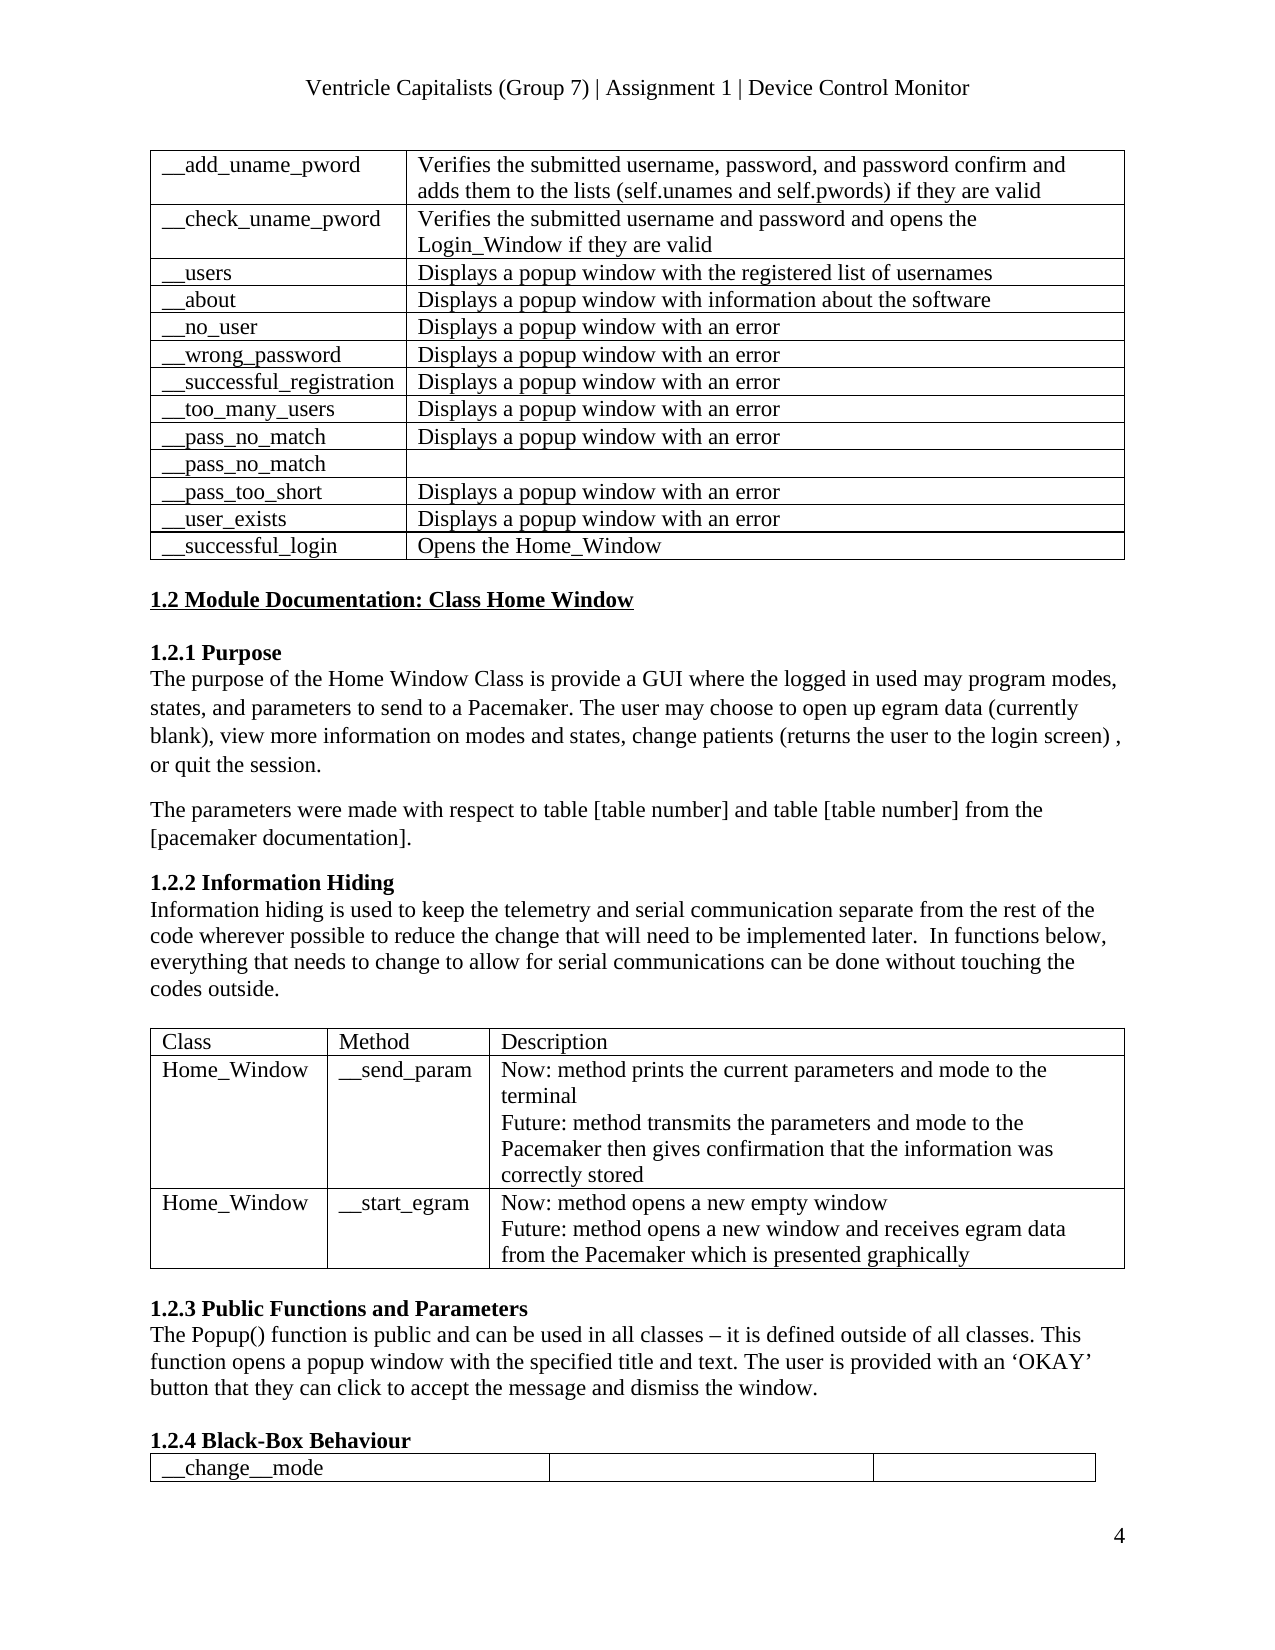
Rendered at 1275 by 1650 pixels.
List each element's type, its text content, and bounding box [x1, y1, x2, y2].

table_cell Displays a popup window with an error [407, 478, 1124, 504]
table_cell __about [151, 286, 406, 312]
table_cell __users [151, 259, 406, 285]
table_cell __user_exists [151, 505, 406, 531]
table_cell __too_many_users [151, 396, 406, 422]
table_header __change__mode [151, 1454, 549, 1481]
text Information hiding is used to keep the telemetry and serial communication separate from the rest of the code wherever possible to reduce the change that will need to be implemented later. In functions below, everything that needs to change to allow for serial communications can be done without touching the codes outside. [150, 896, 1125, 1001]
table_cell __start_egram [328, 1189, 489, 1268]
table_cell __pass_no_match [151, 450, 406, 477]
table_cell Displays a popup window with an error [407, 423, 1124, 449]
table_cell Now: method prints the current parameters and mode to the terminal Future: method transmits the parameters and mode to the Pacemaker then gives confirmation that the information was correctly stored [490, 1056, 1124, 1188]
text The purpose of the Home Window Class is provide a GUI where the logged in used may program modes, states, and parameters to send to a Pacemaker. The user may choose to open up egram data (currently blank), view more information on modes and states, change patients (returns the user to the login screen) , or quit the session. [150, 665, 1125, 777]
table_cell Displays a popup window with an error [407, 368, 1124, 394]
table_header Description [490, 1029, 1124, 1055]
table_cell Displays a popup window with an error [407, 396, 1124, 422]
table_header Method [328, 1029, 489, 1055]
table_cell __pass_no_match [151, 423, 406, 449]
text 1.2.1 Purpose [150, 639, 1125, 665]
table_cell Displays a popup window with the registered list of usernames [407, 259, 1124, 285]
table_cell Now: method opens a new empty window Future: method opens a new window and receives egram data from the Pacemaker which is presented graphically [490, 1189, 1124, 1268]
table_cell Home_Window [151, 1189, 327, 1268]
table_cell Home_Window [151, 1056, 327, 1188]
text The parameters were made with respect to table [table number] and table [table number] from the [pacemaker documentation]. [150, 796, 1125, 851]
table_cell [407, 450, 1124, 477]
table_cell __successful_login [151, 533, 406, 559]
table_cell __send_param [328, 1056, 489, 1188]
table_cell Displays a popup window with information about the software [407, 286, 1124, 312]
table_cell Verifies the submitted username, password, and password confirm and adds them to the lists (self.unames and self.pwords) if they are valid [407, 151, 1124, 204]
table_cell Opens the Home_Window [407, 533, 1124, 559]
text 1.2.4 Black-Box Behaviour [150, 1427, 1125, 1453]
table_cell __pass_too_short [151, 478, 406, 504]
table_header [874, 1454, 1095, 1481]
table_cell Displays a popup window with an error [407, 505, 1124, 531]
table_cell __successful_registration [151, 368, 406, 394]
text 1.2.2 Information Hiding [150, 869, 1125, 896]
table_cell Verifies the submitted username and password and opens the Login_Window if they are valid [407, 205, 1124, 257]
table_cell __wrong_password [151, 341, 406, 367]
table_header [550, 1454, 873, 1481]
table_cell __no_user [151, 313, 406, 340]
table_cell Displays a popup window with an error [407, 341, 1124, 367]
table_cell __check_uname_pword [151, 205, 406, 257]
text The Popup() function is public and can be used in all classes – it is defined outside of all classes. This function opens a popup window with the specified title and text. The user is provided with an ‘OKAY’ button that they can click to accept the message and dismiss the window. [150, 1321, 1125, 1401]
text 1.2 Module Documentation: Class Home Window [150, 586, 1125, 613]
text 1.2.3 Public Functions and Parameters [150, 1295, 1125, 1321]
table_cell __add_uname_pword [151, 151, 406, 204]
table_cell Displays a popup window with an error [407, 313, 1124, 340]
table_header Class [151, 1029, 327, 1055]
